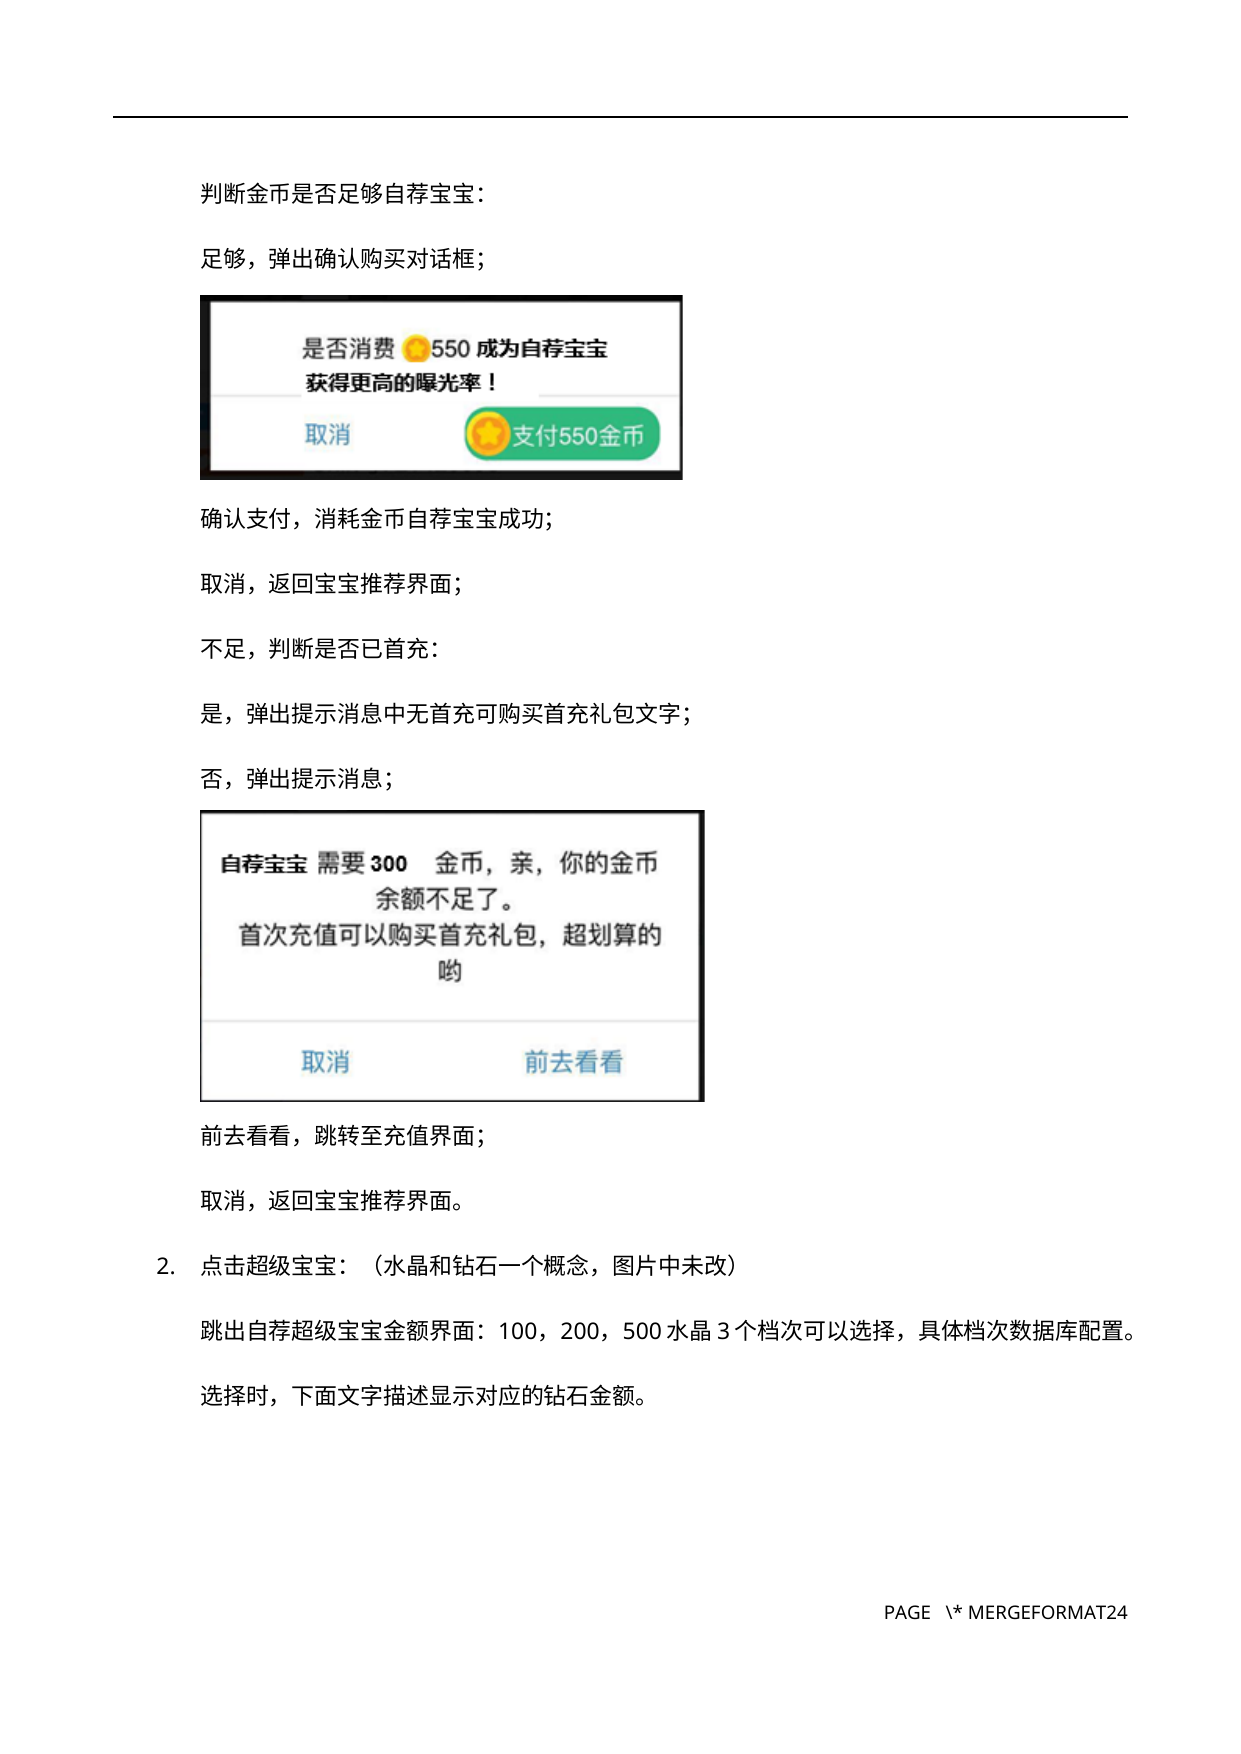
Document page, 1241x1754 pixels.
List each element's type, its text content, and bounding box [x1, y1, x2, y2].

text 是，弹出提示消息中无首充可购买首充礼包文字； [200, 680, 1128, 745]
text 取消，返回宝宝推荐界面。 [200, 1167, 1128, 1232]
text 判断金币是否足够自荐宝宝： [200, 160, 1128, 225]
picture [200, 810, 705, 1102]
text 确认支付，消耗金币自荐宝宝成功； [200, 485, 1128, 550]
text 不足，判断是否已首充： [200, 615, 1128, 680]
text 前去看看，跳转至充值界面； [200, 1102, 1128, 1167]
text 足够，弹出确认购买对话框； [200, 225, 1128, 290]
text 跳出自荐超级宝宝金额界面：100，200，500水晶3个档次可以选择，具体档次数据库配置。选择时，下面文字描述显示对应的钻石金额。 [200, 1297, 1128, 1427]
picture [200, 295, 683, 480]
text 取消，返回宝宝推荐界面； [200, 550, 1128, 615]
list 点击超级宝宝：（水晶和钻石一个概念，图片中未改） [156, 1232, 1128, 1297]
text 否，弹出提示消息； [200, 745, 1128, 810]
